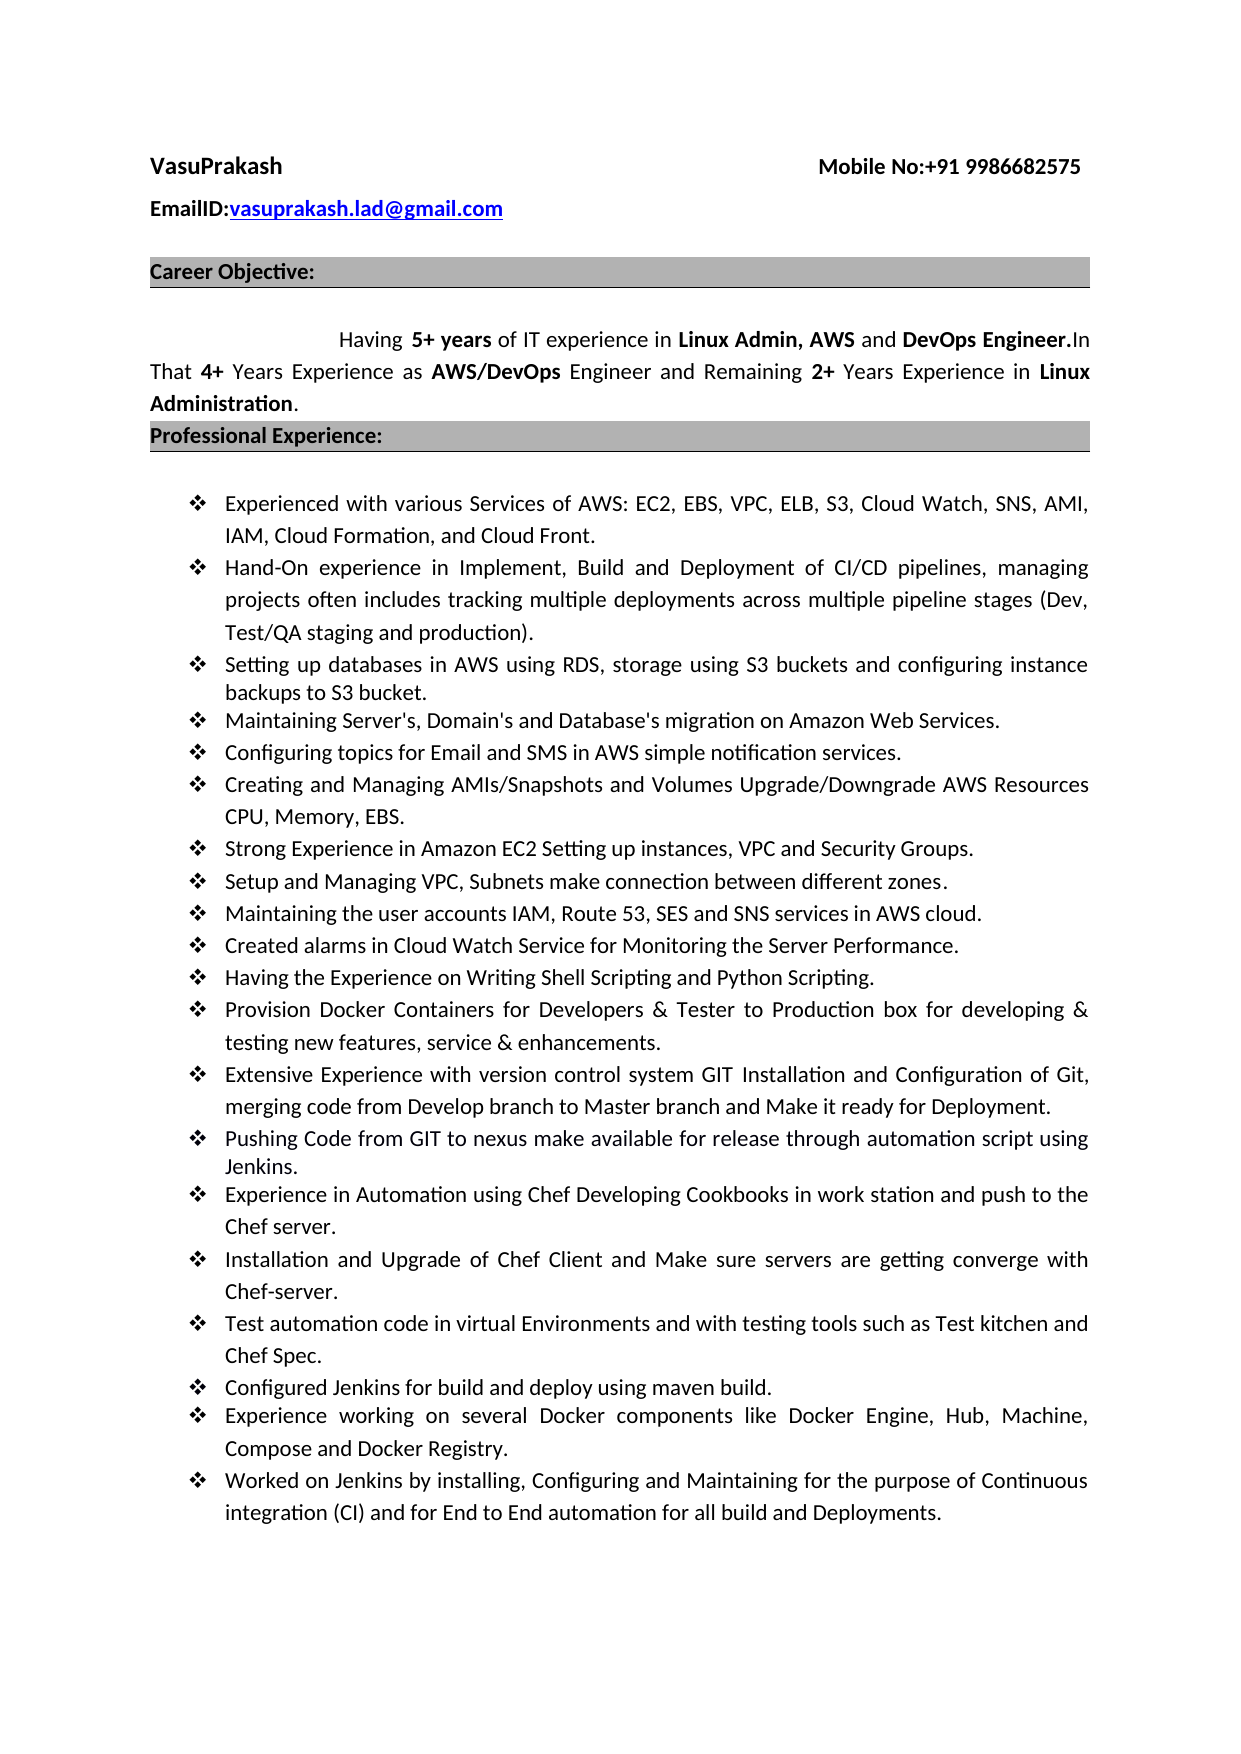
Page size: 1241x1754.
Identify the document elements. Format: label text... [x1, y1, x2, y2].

list Extensive Experience with version control system GIT Installation and Configuration of Git, merging code from Develop branch to Master branch and Make it ready for Deployment. [187, 1060, 1090, 1120]
list Having the Experience on Writing Shell Scripting and Python Scripting. [187, 963, 1090, 991]
text Having 5+ years of IT experience in Linux Admin, AWS and DevOps Engineer.In That 4+ Years Experience as AWS/DevOps Engineer and Remaining 2+ Years Experience in Linux Administration. [150, 325, 1090, 417]
list Setup and Managing VPC, Subnets make connection between different zones. [187, 867, 1090, 895]
text Professional Experience: [150, 421, 1090, 451]
list Hand-On experience in Implement, Build and Deployment of CI/CD pipelines, managing projects often includes tracking multiple deployments across multiple pipeline stages (Dev, Test/QA staging and production). [187, 553, 1090, 646]
list Installation and Upgrade of Chef Client and Make sure servers are getting converge with Chef-server. [187, 1245, 1090, 1305]
list Maintaining Server's, Domain's and Database's migration on Amazon Web Services. [187, 706, 1090, 734]
list Pushing Code from GIT to nexus make available for release through automation script using Jenkins. [187, 1124, 1090, 1180]
list Experience working on several Docker components like Docker Engine, Hub, Machine, Compose and Docker Registry. [187, 1401, 1090, 1462]
list Provision Docker Containers for Developers & Tester to Production box for developing & testing new features, service & enhancements. [187, 996, 1090, 1056]
list Experience in Automation using Chef Developing Cookbooks in work station and push to the Chef server. [187, 1180, 1090, 1241]
list Experienced with various Services of AWS: EC2, EBS, VPC, ELB, S3, Cloud Watch, SNS, AMI, IAM, Cloud Formation, and Cloud Front. [187, 489, 1090, 549]
list Strong Experience in Amazon EC2 Setting up instances, VPC and Security Groups. [187, 834, 1090, 863]
list Worked on Jenkins by installing, Configuring and Maintaining for the purpose of Continuous integration (CI) and for End to End automation for all build and Deployments. [187, 1466, 1090, 1526]
text Career Objective: [150, 257, 1090, 287]
list Configuring topics for Email and SMS in AWS simple notification services. [187, 738, 1090, 766]
list Setting up databases in AWS using RDS, storage using S3 buckets and configuring instance backups to S3 bucket. [187, 650, 1090, 706]
text VasuPrakash Mobile No:+91 9986682575 EmailID:vasuprakash.lad@gmail.com [150, 150, 1090, 222]
list Maintaining the user accounts IAM, Route 53, SES and SNS services in AWS cloud. [187, 899, 1090, 927]
list Created alarms in Cloud Watch Service for Monitoring the Server Performance. [187, 931, 1090, 959]
list Test automation code in virtual Environments and with testing tools such as Test kitchen and Chef Spec. [187, 1309, 1090, 1369]
list Creating and Managing AMIs/Snapshots and Volumes Upgrade/Downgrade AWS Resources CPU, Memory, EBS. [187, 770, 1090, 830]
list Configured Jenkins for build and deploy using maven build. [187, 1373, 1090, 1401]
